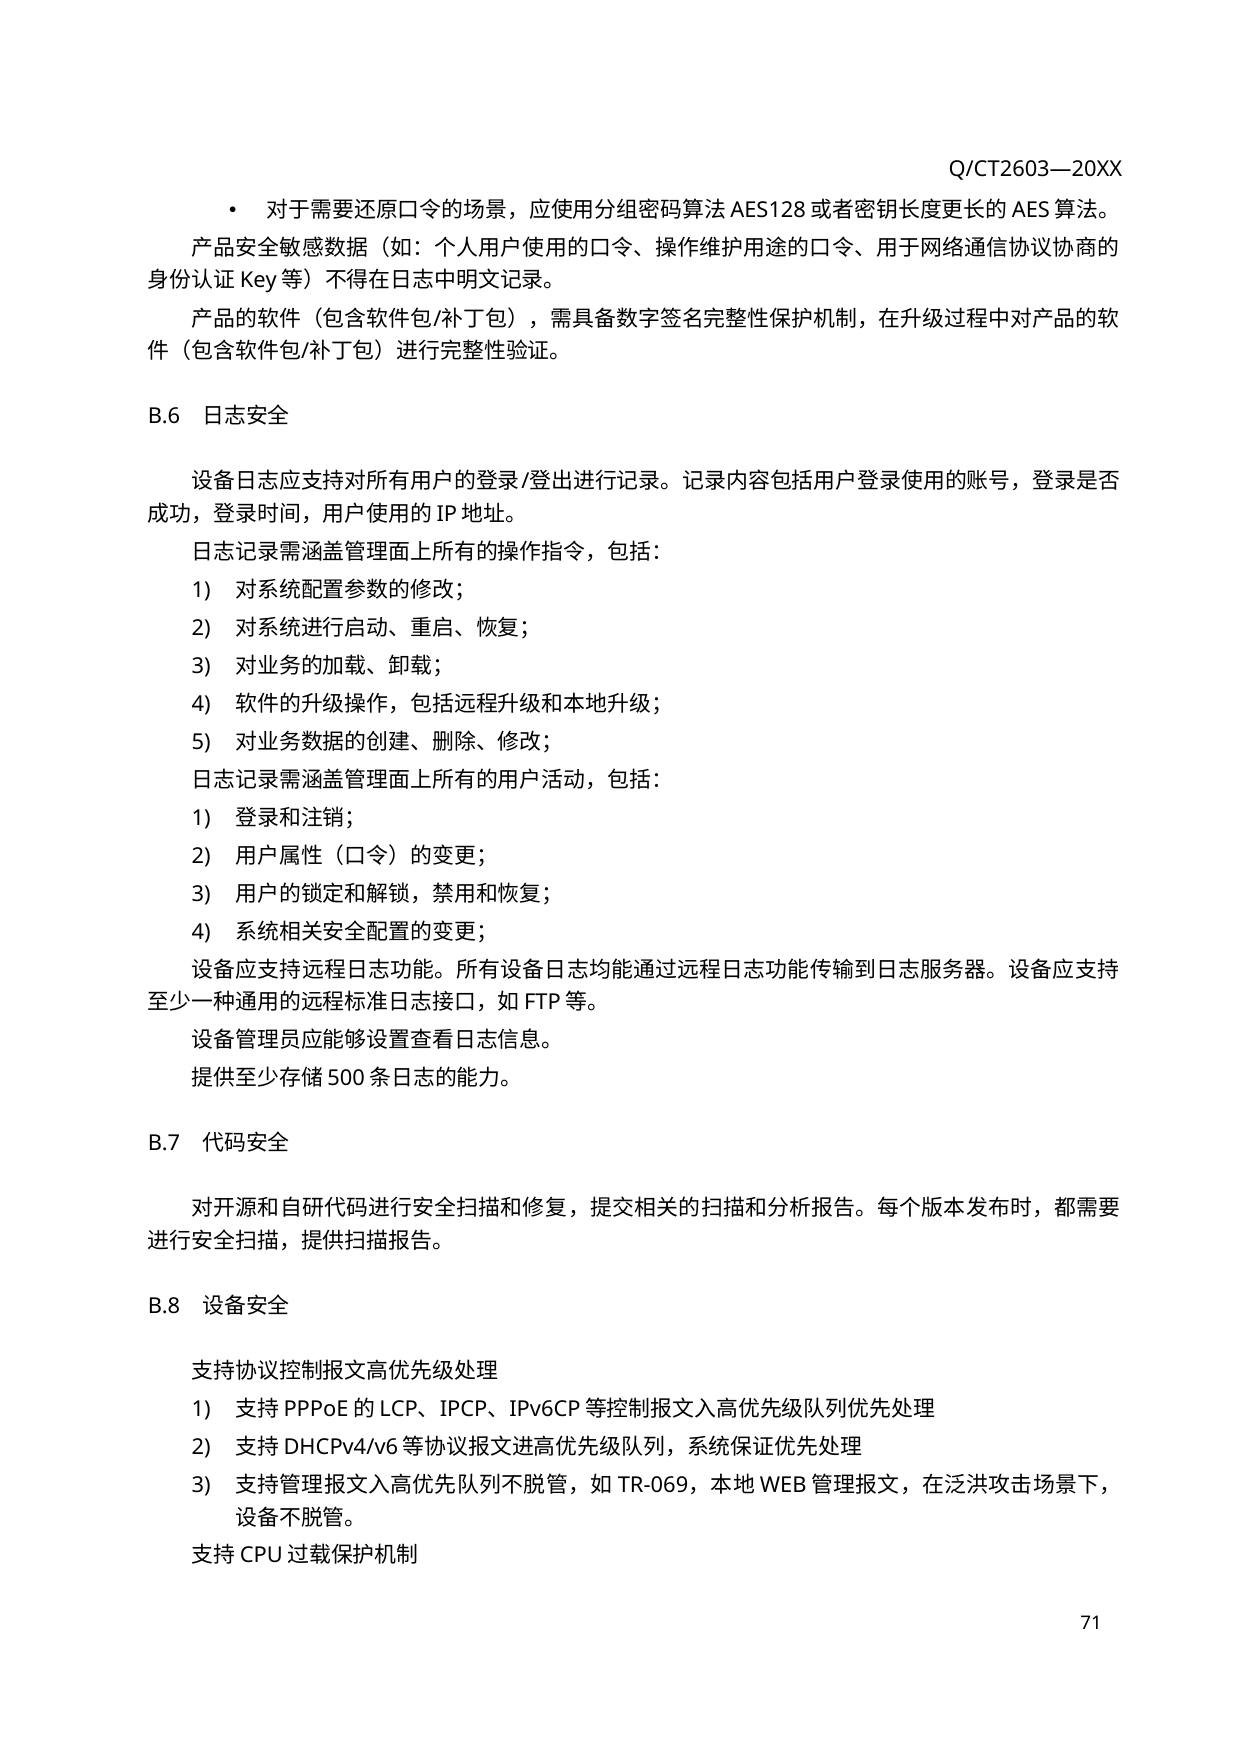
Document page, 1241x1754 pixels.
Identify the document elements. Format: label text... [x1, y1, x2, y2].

list 登录和注销； [191, 799, 1122, 832]
text 设备管理员应能够设置查看日志信息。 [148, 1022, 1122, 1054]
list 对系统进行启动、重启、恢复； [191, 609, 1122, 642]
text 产品的软件（包含软件包/补丁包），需具备数字签名完整性保护机制，在升级过程中对产品的软件（包含软件包/补丁包）进行完整性验证。 [148, 300, 1122, 365]
list 支持PPPoE的LCP、IPCP、IPv6CP等控制报文入高优先级队列优先处理 [191, 1391, 1122, 1423]
text 提供至少存储500条日志的能力。 [148, 1060, 1122, 1092]
list 对业务的加载、卸载； [191, 647, 1122, 680]
text 代码安全 [148, 1125, 1122, 1157]
text 支持协议控制报文高优先级处理 [148, 1352, 1122, 1385]
list 用户属性（口令）的变更； [191, 837, 1122, 870]
text 日志记录需涵盖管理面上所有的操作指令，包括： [148, 533, 1122, 566]
list 支持DHCPv4/v6等协议报文进高优先级队列，系统保证优先处理 [191, 1428, 1122, 1461]
list 对于需要还原口令的场景，应使用分组密码算法AES128或者密钥长度更长的AES算法。 [229, 192, 1122, 224]
text 设备安全 [148, 1287, 1122, 1320]
list 用户的锁定和解锁，禁用和恢复； [191, 875, 1122, 908]
text 日志记录需涵盖管理面上所有的用户活动，包括： [148, 761, 1122, 794]
text 支持CPU过载保护机制 [148, 1537, 1122, 1569]
text 对开源和自研代码进行安全扫描和修复，提交相关的扫描和分析报告。每个版本发布时，都需要进行安全扫描，提供扫描报告。 [148, 1190, 1122, 1255]
text 产品安全敏感数据（如：个人用户使用的口令、操作维护用途的口令、用于网络通信协议协商的身份认证Key等）不得在日志中明文记录。 [148, 230, 1122, 295]
list 软件的升级操作，包括远程升级和本地升级； [191, 685, 1122, 718]
list 系统相关安全配置的变更； [191, 913, 1122, 946]
list 支持管理报文入高优先队列不脱管，如TR-069，本地WEB管理报文，在泛洪攻击场景下，设备不脱管。 [191, 1467, 1122, 1532]
text 设备日志应支持对所有用户的登录/登出进行记录。记录内容包括用户登录使用的账号，登录是否成功，登录时间，用户使用的IP地址。 [148, 463, 1122, 528]
list 对业务数据的创建、删除、修改； [191, 723, 1122, 756]
list 对系统配置参数的修改； [191, 571, 1122, 604]
text 日志安全 [148, 398, 1122, 430]
text 设备应支持远程日志功能。所有设备日志均能通过远程日志功能传输到日志服务器。设备应支持至少一种通用的远程标准日志接口，如FTP等。 [148, 951, 1122, 1016]
